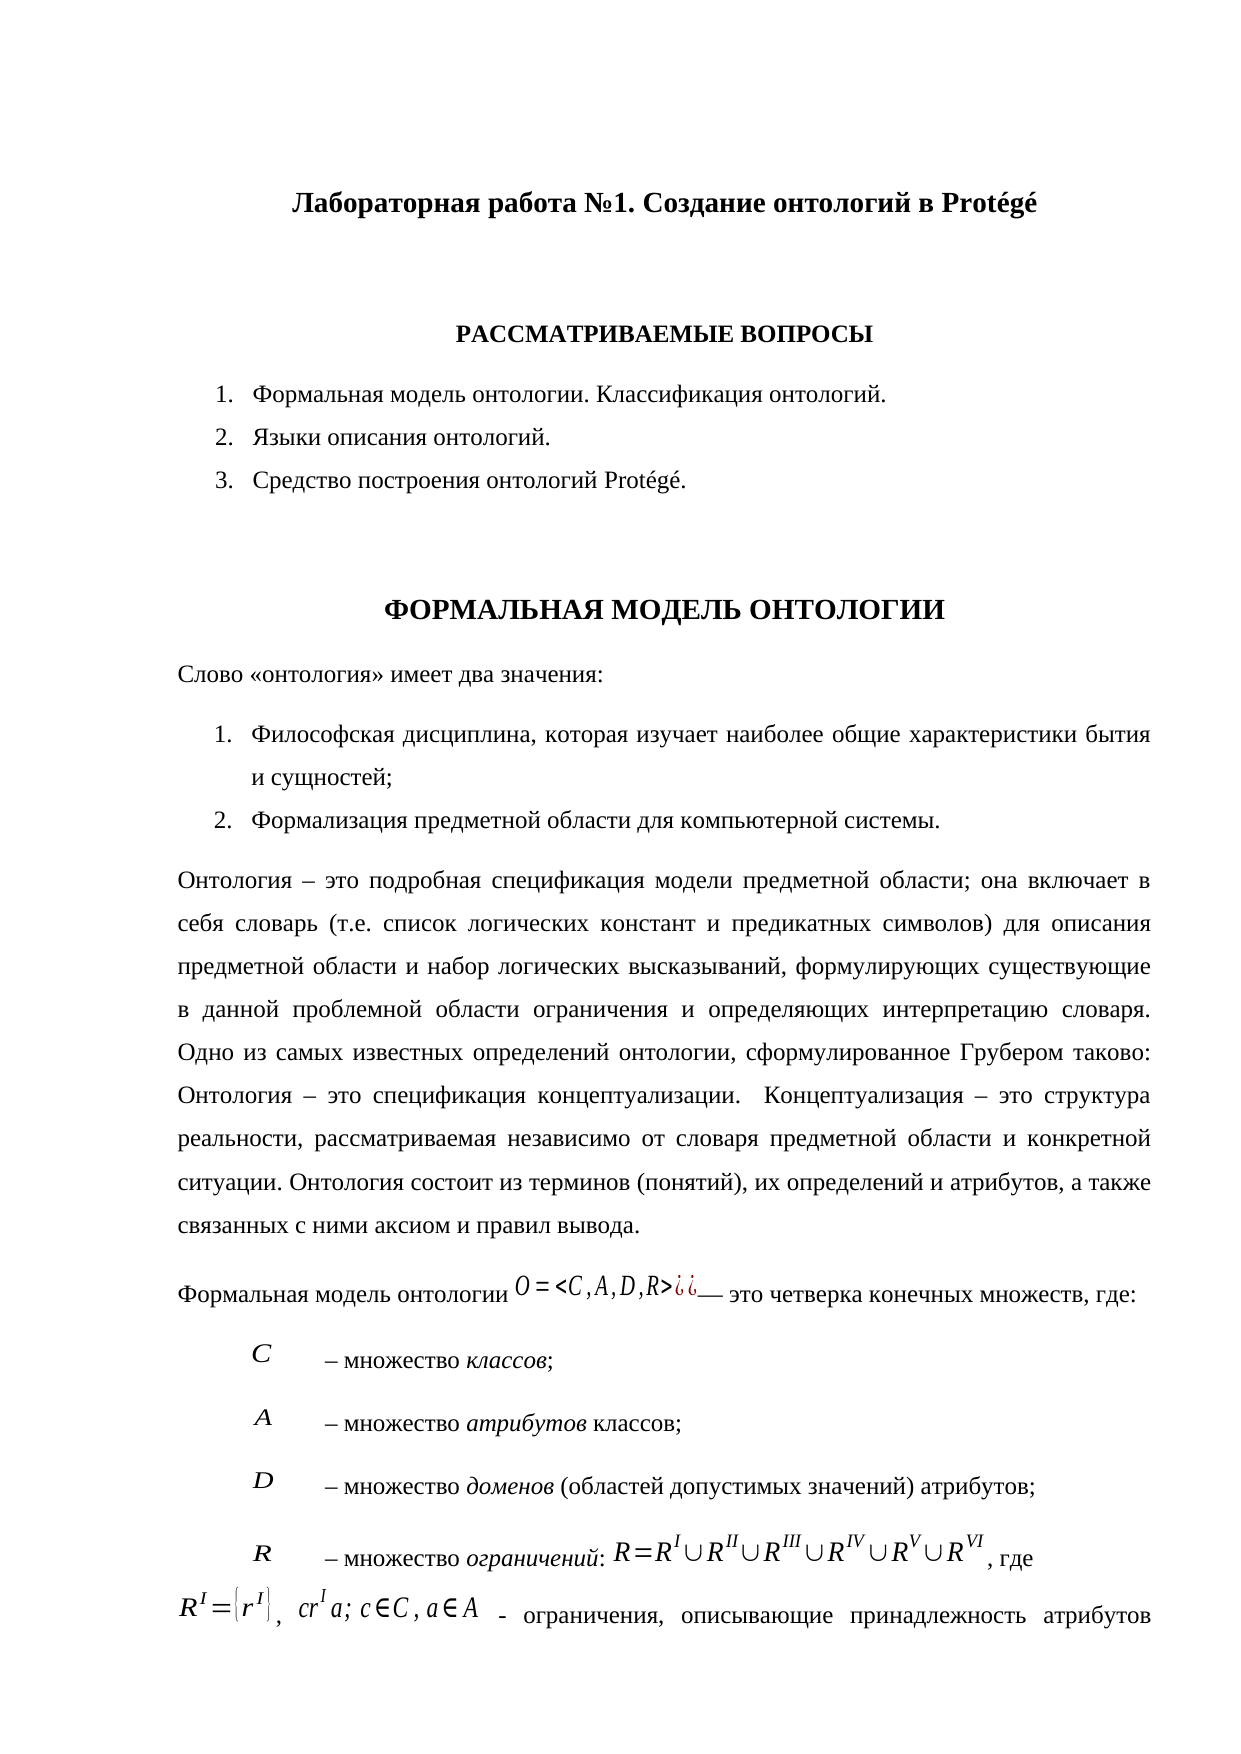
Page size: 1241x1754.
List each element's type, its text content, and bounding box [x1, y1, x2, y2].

text Слово «онтология» имеет два значения: [177, 659, 1152, 688]
list Средство построения онтологий Protégé. [215, 465, 1152, 494]
list Формализация предметной области для компьютерной системы. [213, 805, 1152, 834]
text РАССМАТРИВАЕМЫЕ ВОПРОСЫ [177, 319, 1152, 348]
text – множество классов; [177, 1339, 1152, 1374]
text – множество доменов (областей допустимых значений) атрибутов; [177, 1468, 1152, 1500]
text ФОРМАЛЬНАЯ МОДЕЛЬ ОНТОЛОГИИ [177, 592, 1152, 625]
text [177, 1531, 1152, 1629]
list Философская дисциплина, которая изучает наиболее общие характеристики бытия и сущностей; [213, 719, 1152, 791]
list Формальная модель онтологии. Классификация онтологий. [215, 379, 1152, 408]
text Лабораторная работа №1. Создание онтологий в Protégé [177, 185, 1152, 219]
list Языки описания онтологий. [215, 422, 1152, 451]
text Формальная модель онтологии — это четверка конечных множеств, где: [177, 1269, 1152, 1308]
text Онтология – это подробная спецификация модели предметной области; она включает в себя словарь (т.е. список логических констант и предикатных символов) для описания предметной области и набор логических высказываний, формулирующих существующие в данной проблемной области ограничения и определяющих интерпретацию словаря. Одно из самых известных определений онтологии, сформулированное Грубером таково: Онтология – это спецификация концептуализации. Концептуализация – это структура реальности, рассматриваемая независимо от словаря предметной области и конкретной ситуации. Онтология состоит из терминов (понятий), их определений и атрибутов, а также связанных с ними аксиом и правил вывода. [177, 865, 1152, 1238]
text – множество атрибутов классов; [177, 1405, 1152, 1437]
